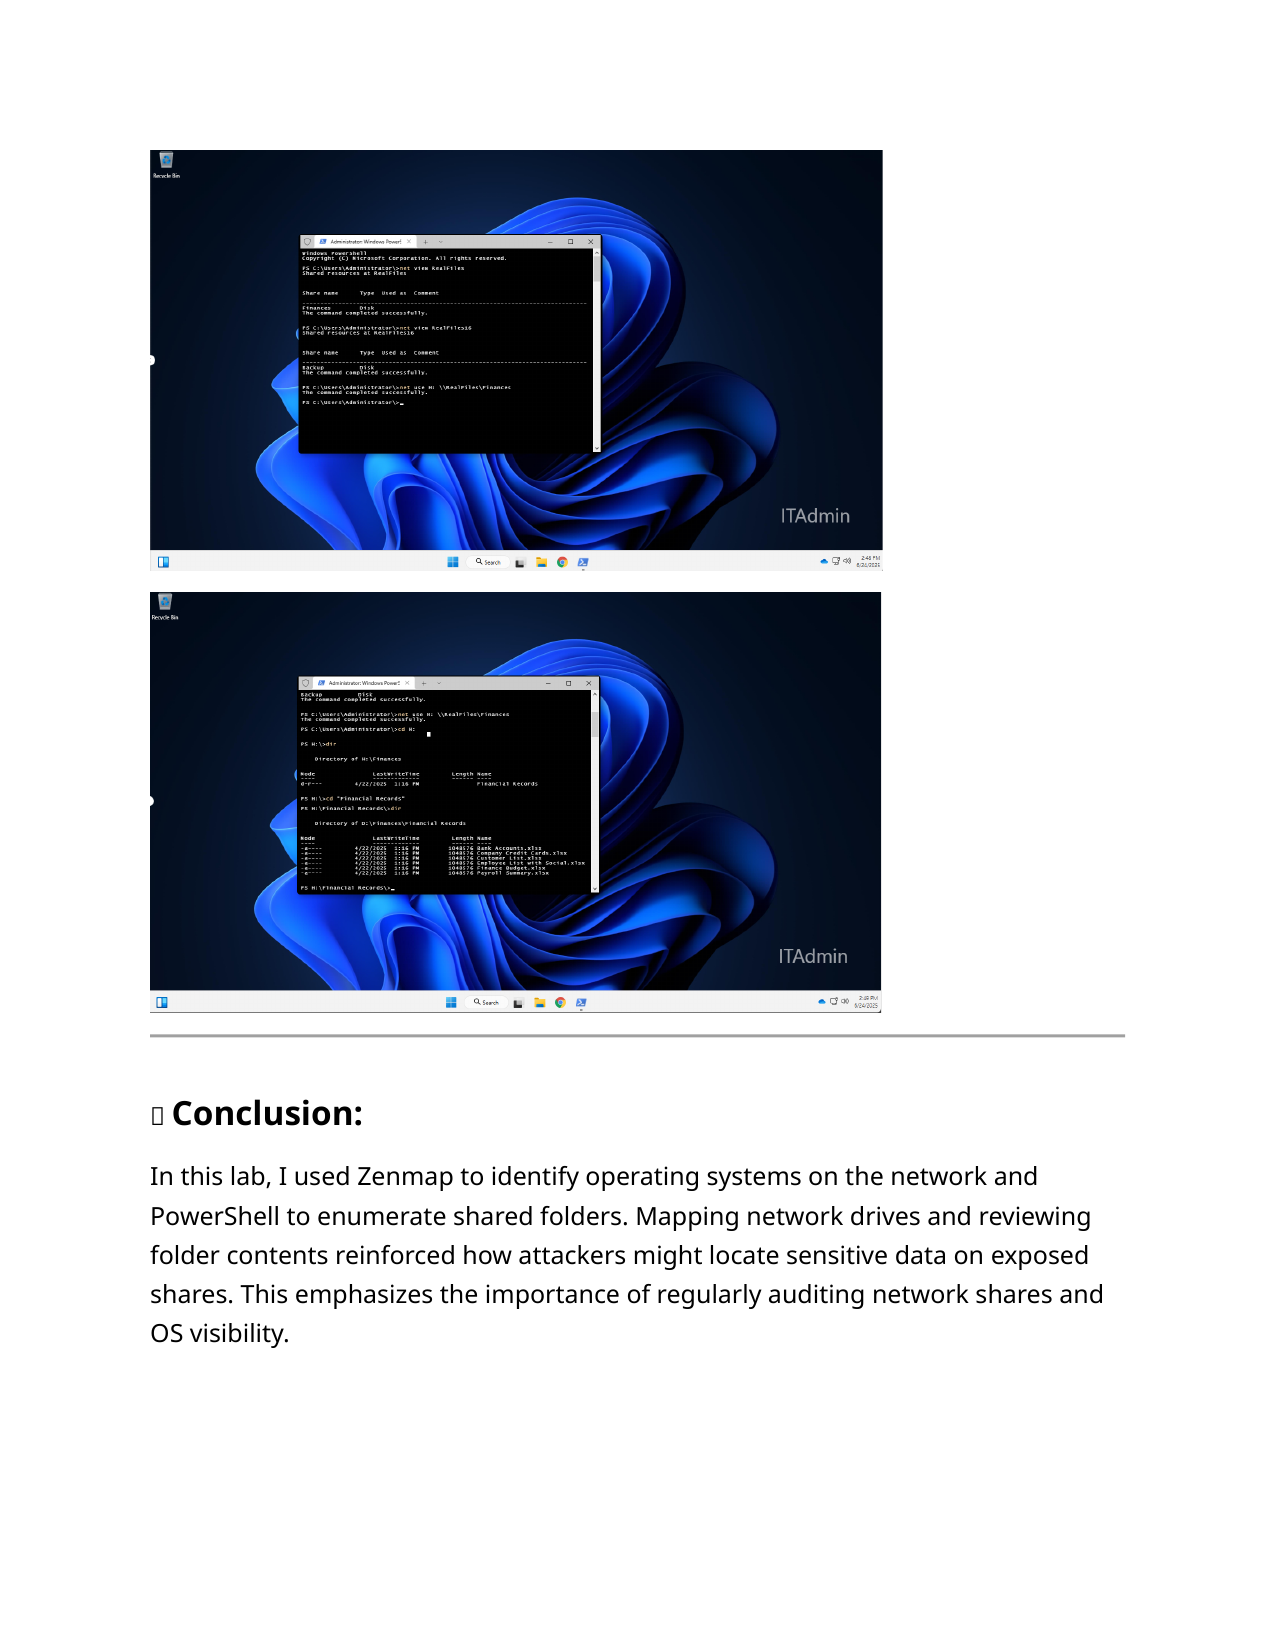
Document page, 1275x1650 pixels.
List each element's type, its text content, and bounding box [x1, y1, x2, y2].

picture [150, 592, 882, 1013]
picture [150, 150, 883, 571]
text In this lab, I used Zenmap to identify operating systems on the network and PowerShell to enumerate shared folders. Mapping network drives and reviewing folder contents reinforced how attackers might locate sensitive data on exposed shares. This emphasizes the importance of regularly auditing network shares and OS visibility. [150, 1159, 1125, 1350]
text 📝 Conclusion: [150, 1090, 1125, 1136]
